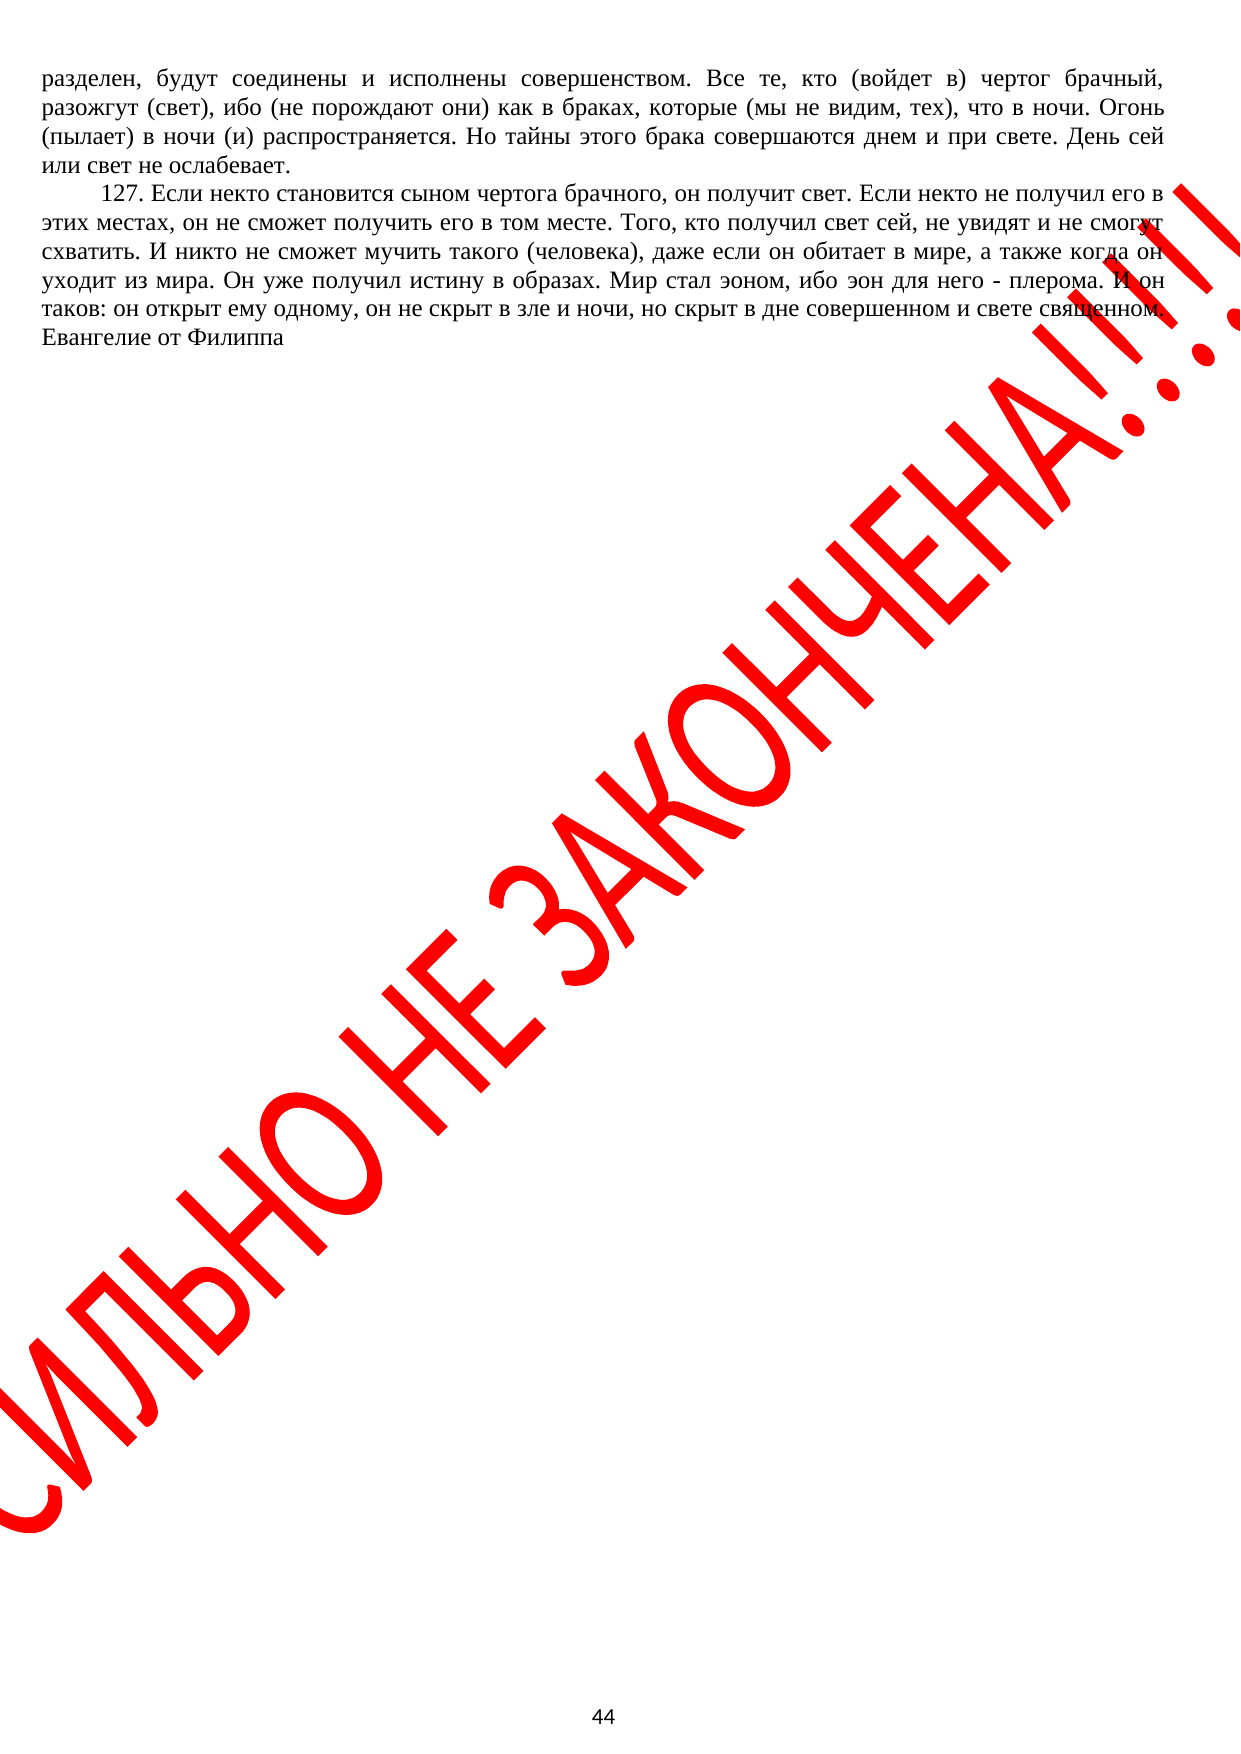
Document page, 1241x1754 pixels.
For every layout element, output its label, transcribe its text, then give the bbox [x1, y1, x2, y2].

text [41, 63, 1165, 178]
text 127. Если некто становится сыном чертога брачного, он получит свет. Если некто не получил его в этих местах, он не сможет получить его в том месте. Того, кто получил свет сей, не увидят и не смогут схватить. И никто не сможет мучить такого (человека), даже если он обитает в мире, а также когда он уходит из мира. Он уже получил истину в образах. Мир стал эоном, ибо эон для него - плерома. И он таков: он открыт ему одному, он не скрыт в зле и ночи, но скрыт в дне совершенном и свете священном. Евангелие от Филиппа [41, 178, 1165, 351]
